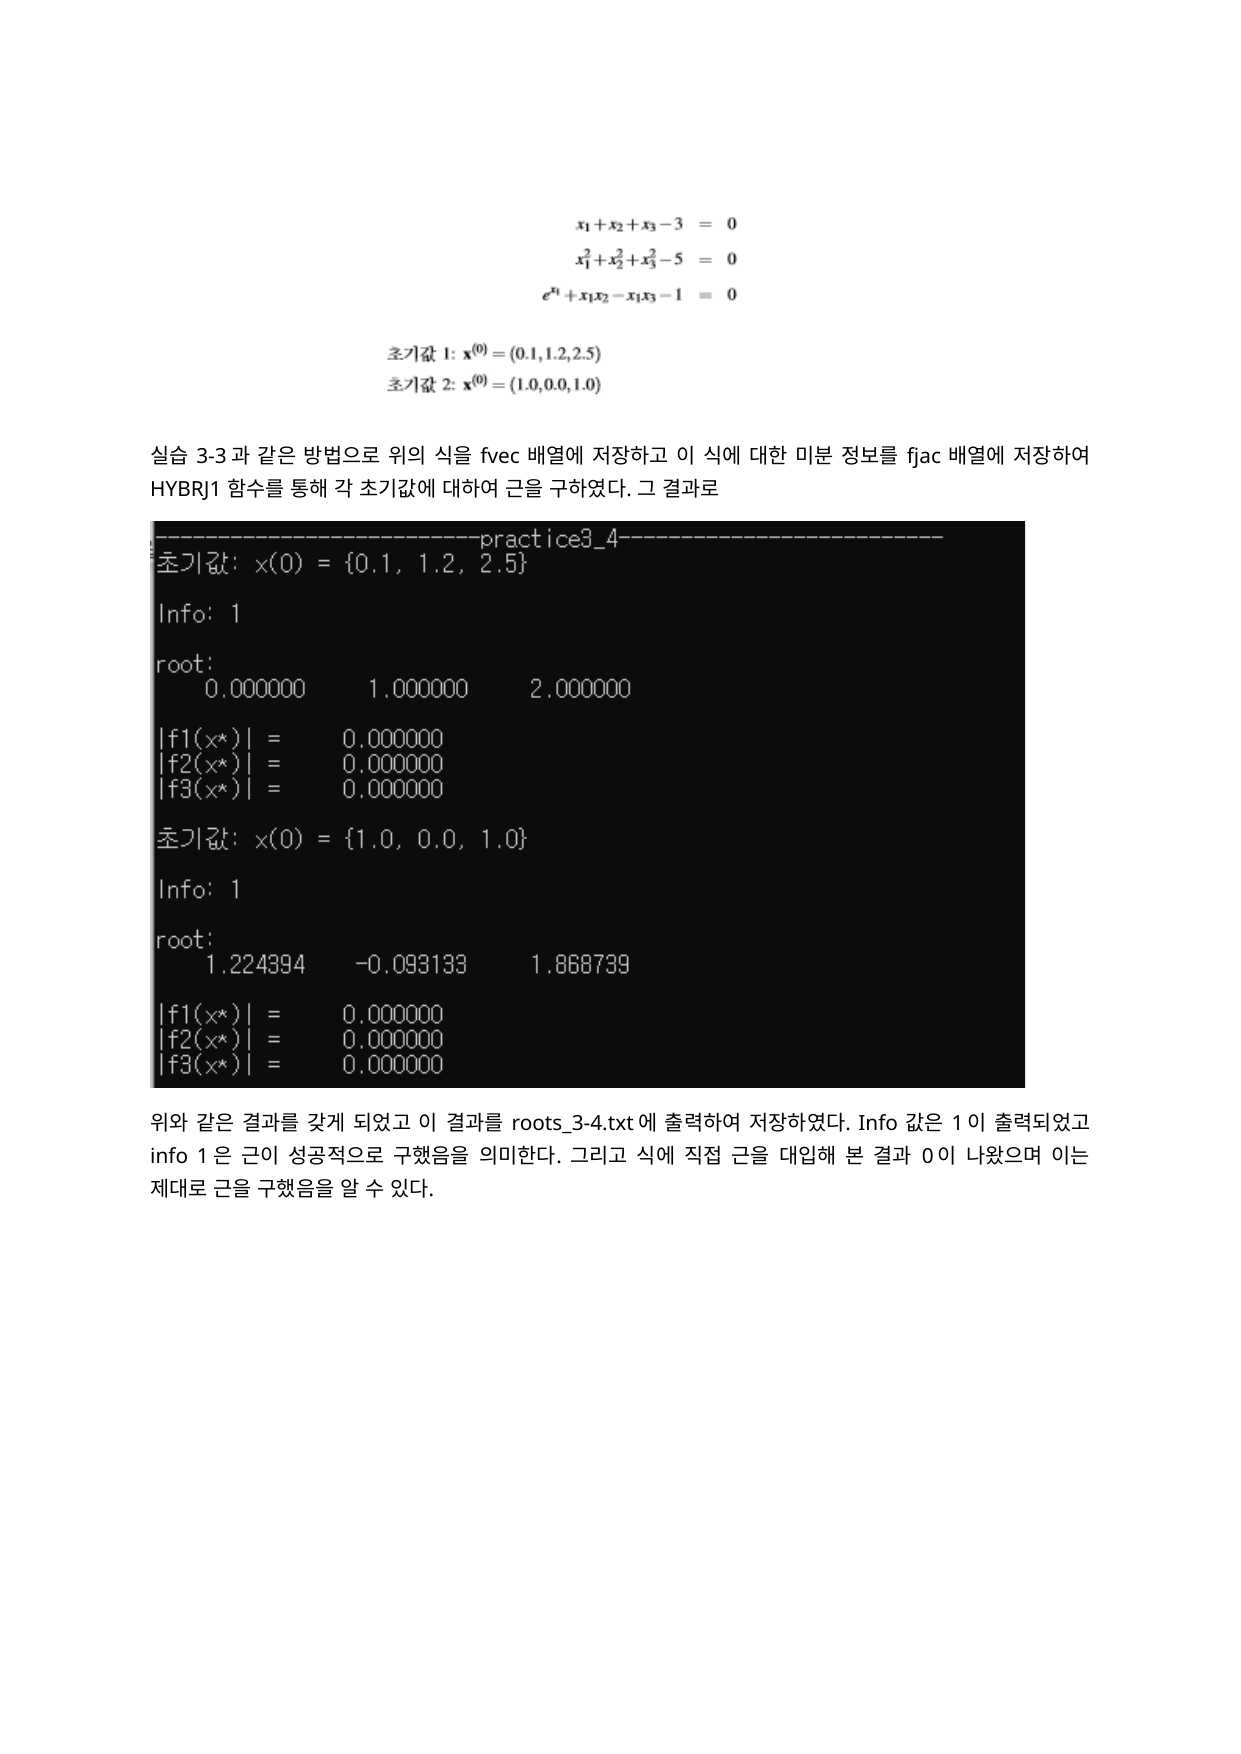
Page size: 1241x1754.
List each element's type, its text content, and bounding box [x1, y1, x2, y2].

text 위와 같은 결과를 갖게 되었고 이 결과를 roots_3-4.txt에 출력하여 저장하였다. Info 값은 1이 출력되었고 info 1은 근이 성공적으로 구했음을 의미한다. 그리고 식에 직접 근을 대입해 본 결과 0이 나왔으며 이는 제대로 근을 구했음을 알 수 있다. [150, 1106, 1090, 1202]
picture [150, 521, 1025, 1088]
picture [377, 177, 864, 421]
text 실습 3-3과 같은 방법으로 위의 식을 fvec 배열에 저장하고 이 식에 대한 미분 정보를 fjac 배열에 저장하여 HYBRJ1 함수를 통해 각 초기값에 대하여 근을 구하였다. 그 결과로 [150, 440, 1090, 503]
